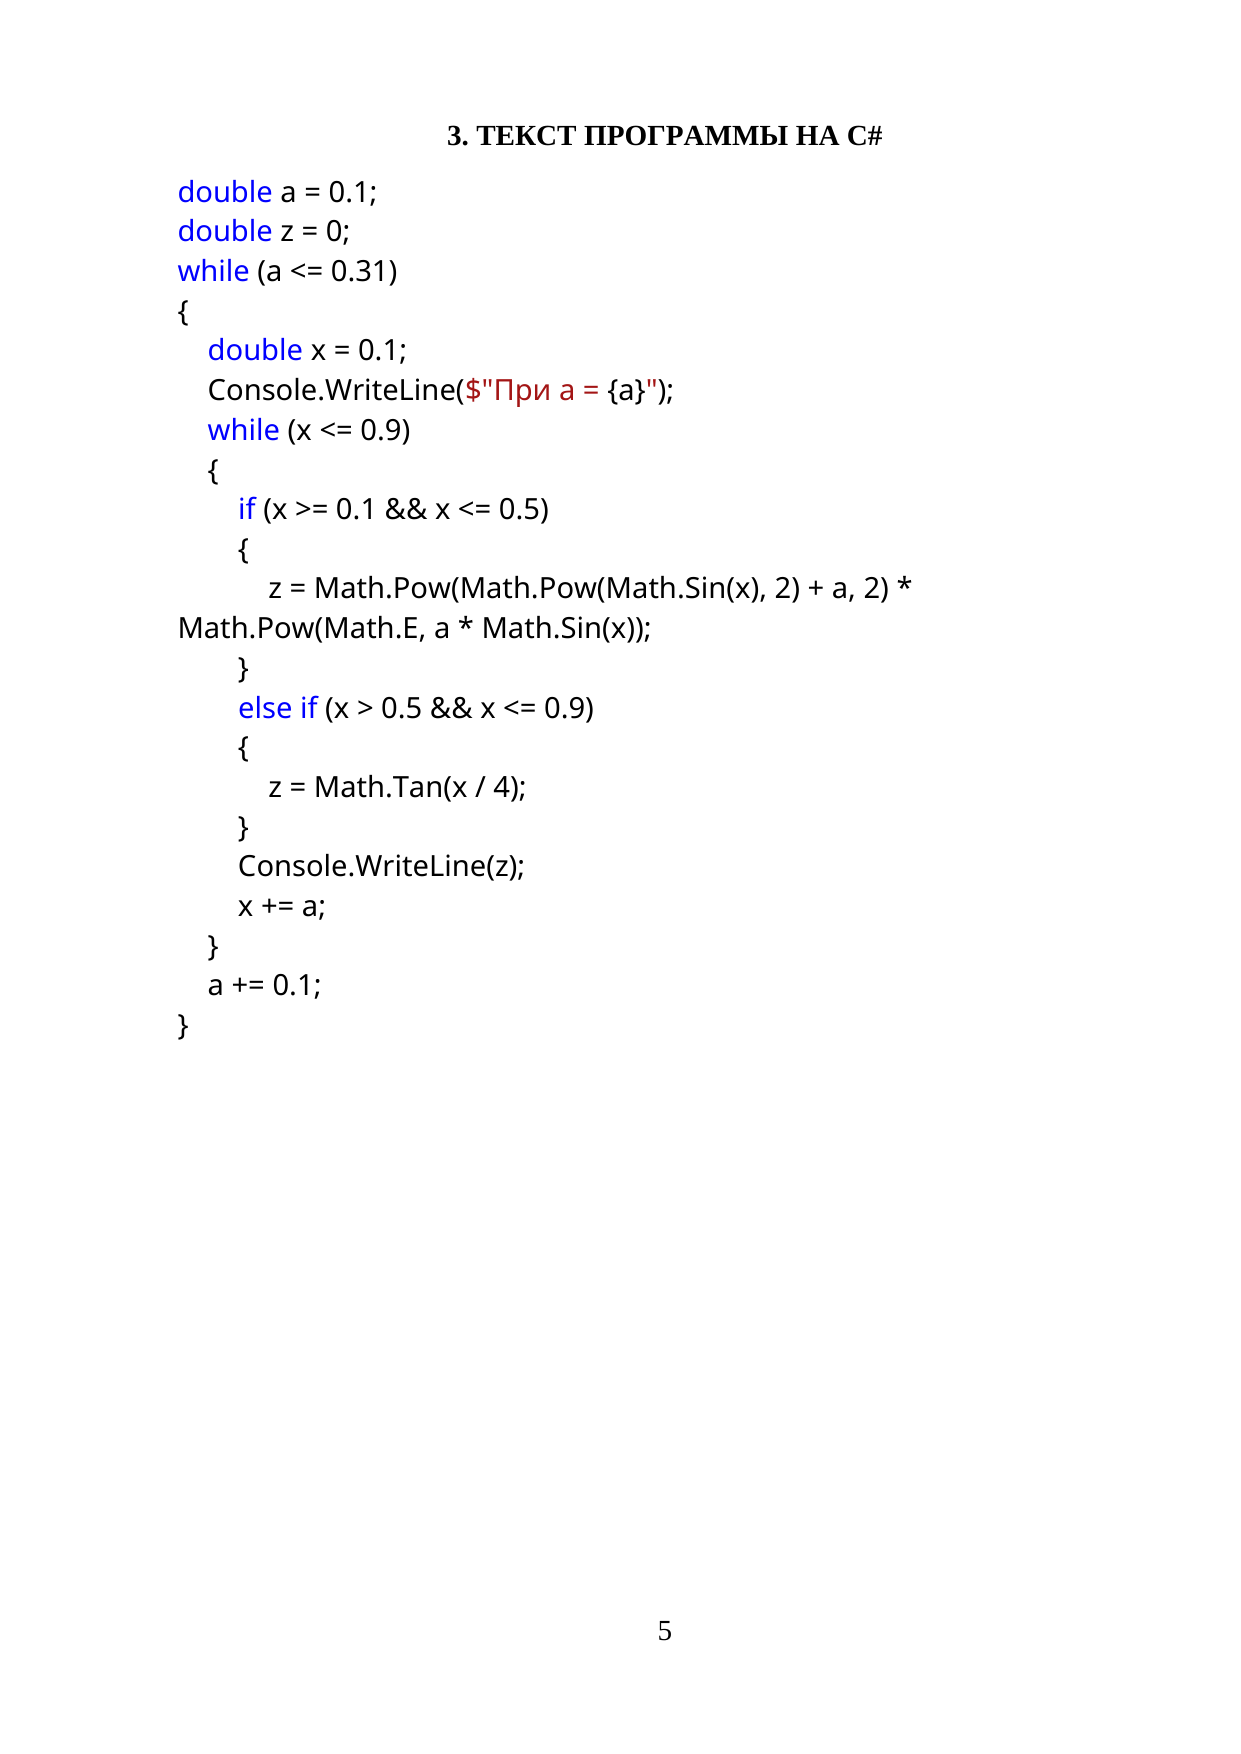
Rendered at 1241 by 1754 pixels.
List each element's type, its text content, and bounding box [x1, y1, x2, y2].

text else if (x > 0.5 && x <= 0.9) [177, 687, 1152, 727]
text 3. ТЕКСТ ПРОГРАММЫ НА C# [177, 118, 1152, 152]
text while (a <= 0.31) [177, 250, 1152, 290]
text { [177, 290, 1152, 330]
text } [177, 925, 1152, 965]
text a += 0.1; [177, 965, 1152, 1004]
text double z = 0; [177, 211, 1152, 250]
text double x = 0.1; [177, 330, 1152, 369]
text while (x <= 0.9) [177, 409, 1152, 449]
text if (x >= 0.1 && x <= 0.5) [177, 488, 1152, 528]
text double a = 0.1; [177, 171, 1152, 211]
text x += a; [177, 885, 1152, 925]
text z = Math.Tan(x / 4); [177, 766, 1152, 806]
text { [177, 528, 1152, 568]
text { [177, 449, 1152, 488]
text } [177, 647, 1152, 687]
text z = Math.Pow(Math.Pow(Math.Sin(x), 2) + a, 2) * Math.Pow(Math.E, a * Math.Sin(x)); [177, 568, 1152, 647]
text Console.WriteLine(z); [177, 846, 1152, 885]
text } [177, 806, 1152, 846]
text Console.WriteLine($"При а = {a}"); [177, 369, 1152, 409]
text } [177, 1004, 1152, 1044]
text { [177, 727, 1152, 766]
